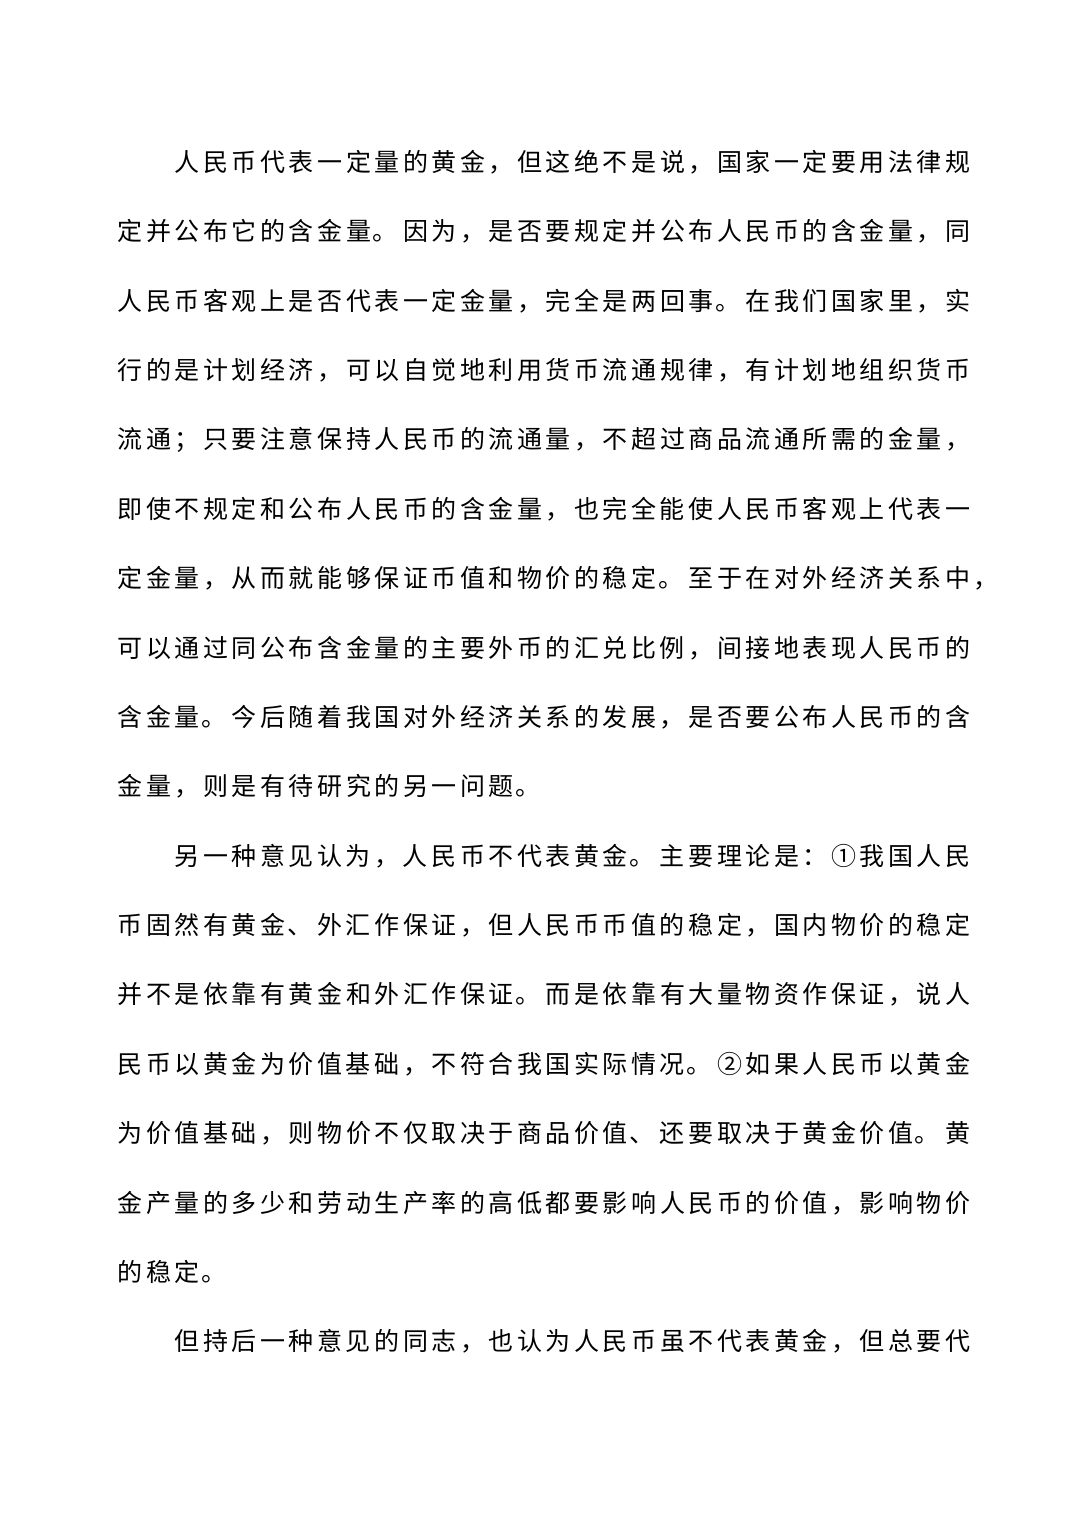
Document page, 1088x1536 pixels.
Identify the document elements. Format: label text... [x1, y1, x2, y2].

text 人民币代表一定量的黄金，但这绝不是说，国家一定要用法律规定并公布它的含金量。因为，是否要规定并公布人民币的含金量，同人民币客观上是否代表一定金量，完全是两回事。在我们国家里，实行的是计划经济，可以自觉地利用货币流通规律，有计划地组织货币流通；只要注意保持人民币的流通量，不超过商品流通所需的金量，即使不规定和公布人民币的含金量，也完全能使人民币客观上代表一定金量，从而就能够保证币值和物价的稳定。至于在对外经济关系中，可以通过同公布含金量的主要外币的汇兑比例，间接地表现人民币的含金量。今后随着我国对外经济关系的发展，是否要公布人民币的含金量，则是有待研究的另一问题。 [116, 126, 972, 820]
text 另一种意见认为，人民币不代表黄金。主要理论是：①我国人民币固然有黄金、外汇作保证，但人民币币值的稳定，国内物价的稳定并不是依靠有黄金和外汇作保证。而是依靠有大量物资作保证，说人民币以黄金为价值基础，不符合我国实际情况。②如果人民币以黄金为价值基础，则物价不仅取决于商品价值、还要取决于黄金价值。黄金产量的多少和劳动生产率的高低都要影响人民币的价值，影响物价的稳定。 [116, 820, 972, 1305]
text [116, 1305, 972, 1375]
